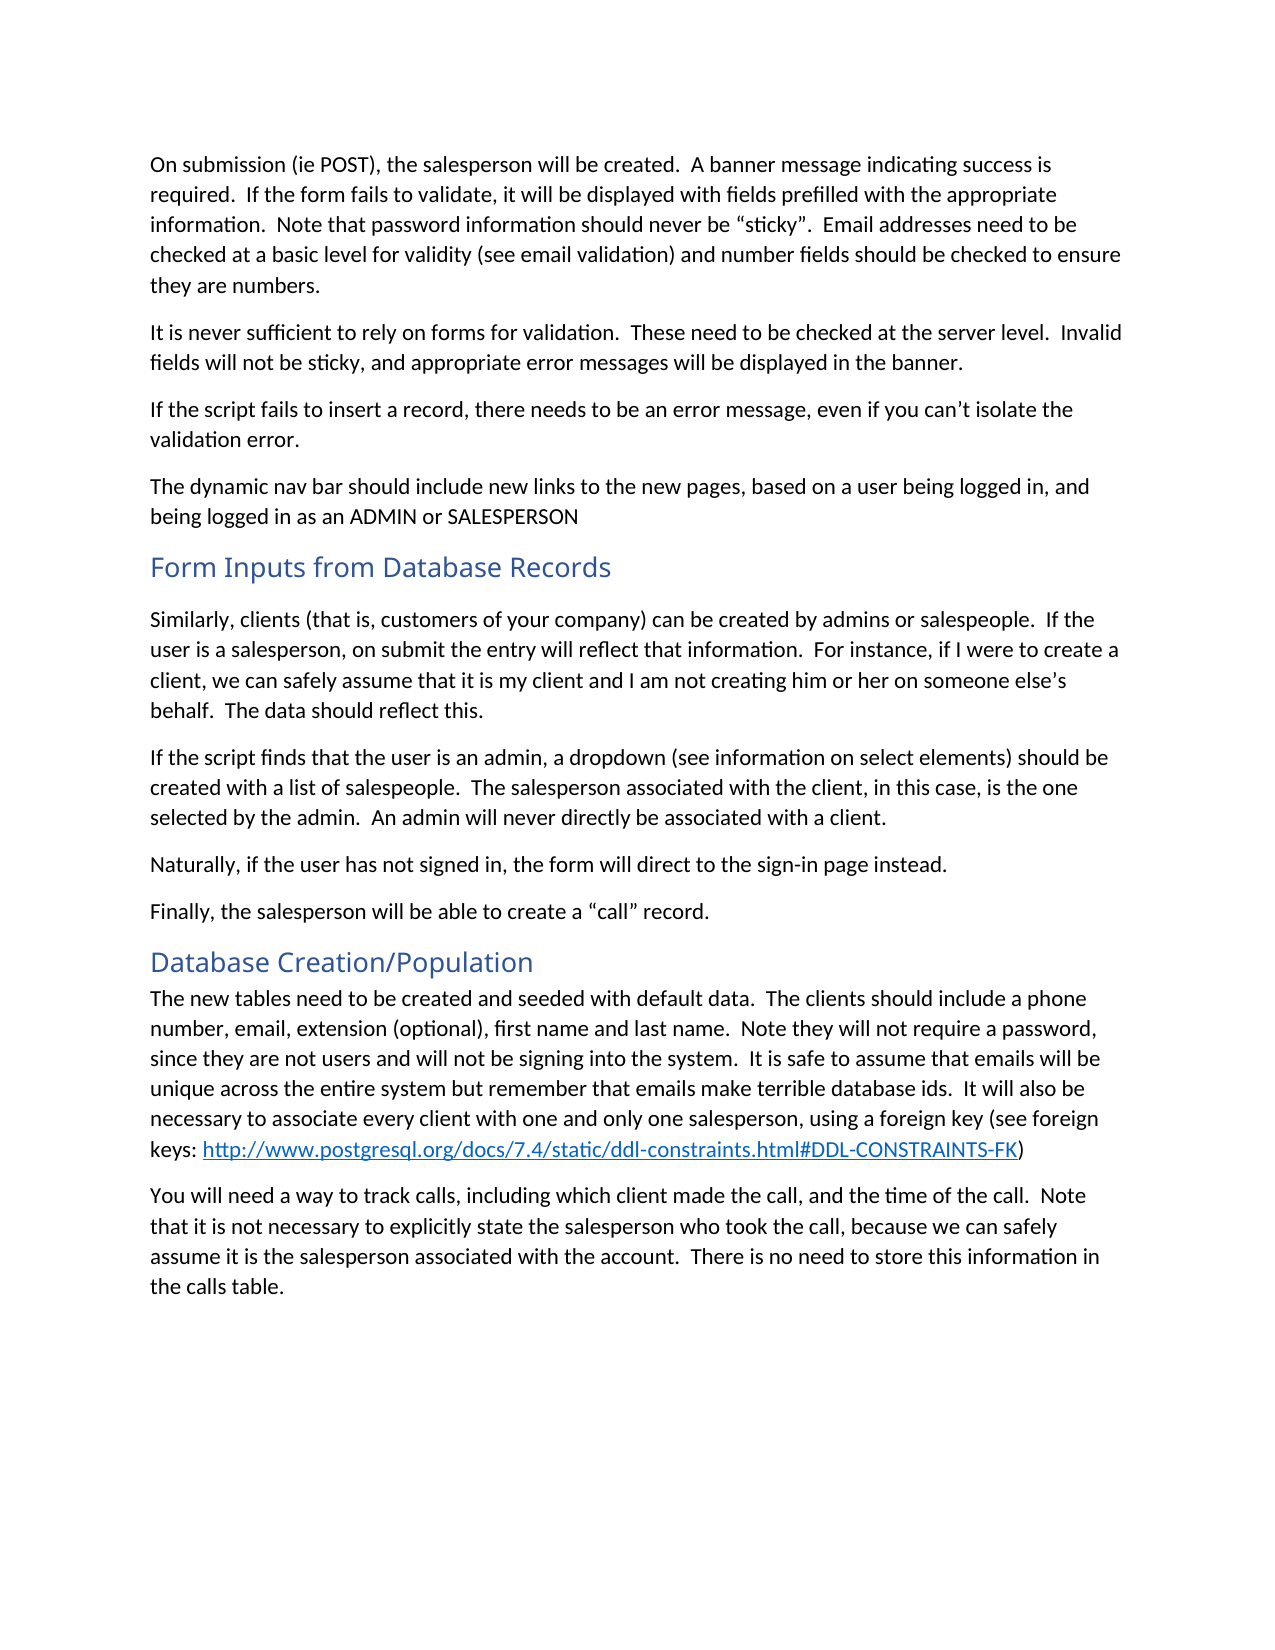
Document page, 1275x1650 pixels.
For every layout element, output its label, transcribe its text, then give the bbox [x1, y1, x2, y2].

text It is never sufficient to rely on forms for validation. These need to be checked at the server level. Invalid fields will not be sticky, and appropriate error messages will be displayed in the banner. [150, 318, 1125, 376]
text The dynamic nav bar should include new links to the new pages, based on a user being logged in, and being logged in as an ADMIN or SALESPERSON [150, 472, 1125, 530]
text On submission (ie POST), the salesperson will be created. A banner message indicating success is required. If the form fails to validate, it will be displayed with fields prefilled with the appropriate information. Note that password information should never be “sticky”. Email addresses need to be checked at a basic level for validity (see email validation) and number fields should be checked to ensure they are numbers. [150, 150, 1125, 299]
text If the script finds that the user is an admin, a dropdown (see information on select elements) should be created with a list of salespeople. The salesperson associated with the client, in this case, is the one selected by the admin. An admin will never directly be associated with a client. [150, 743, 1125, 831]
text The new tables need to be created and seeded with default data. The clients should include a phone number, email, extension (optional), first name and last name. Note they will not require a password, since they are not users and will not be signing into the system. It is safe to assume that emails will be unique across the entire system but remember that emails make terrible database ids. It will also be necessary to associate every client with one and only one salesperson, using a foreign key (see foreign keys: http://www.postgresql.org/docs/7.4/static/ddl-constraints.html#DDL-CONSTRAINTS-FK) [150, 984, 1125, 1163]
text Similarly, clients (that is, customers of your company) can be created by admins or salespeople. If the user is a salesperson, on submit the entry will reflect that information. For instance, if I were to create a client, we can safely assume that it is my client and I am not creating him or her on someone else’s behalf. The data should reflect this. [150, 605, 1125, 724]
text If the script fails to insert a record, there needs to be an error message, even if you can’t isolate the validation error. [150, 395, 1125, 453]
text Form Inputs from Database Records [150, 549, 1125, 586]
text You will need a way to track calls, including which client made the call, and the time of the call. Note that it is not necessary to explicitly state the salesperson who took the call, because we can safely assume it is the salesperson associated with the account. There is no need to store this information in the calls table. [150, 1182, 1125, 1300]
text Finally, the salesperson will be able to create a “call” record. [150, 897, 1125, 925]
subtitle Database Creation/Population [150, 944, 1125, 981]
text Naturally, if the user has not signed in, the form will direct to the sign-in page instead. [150, 850, 1125, 878]
